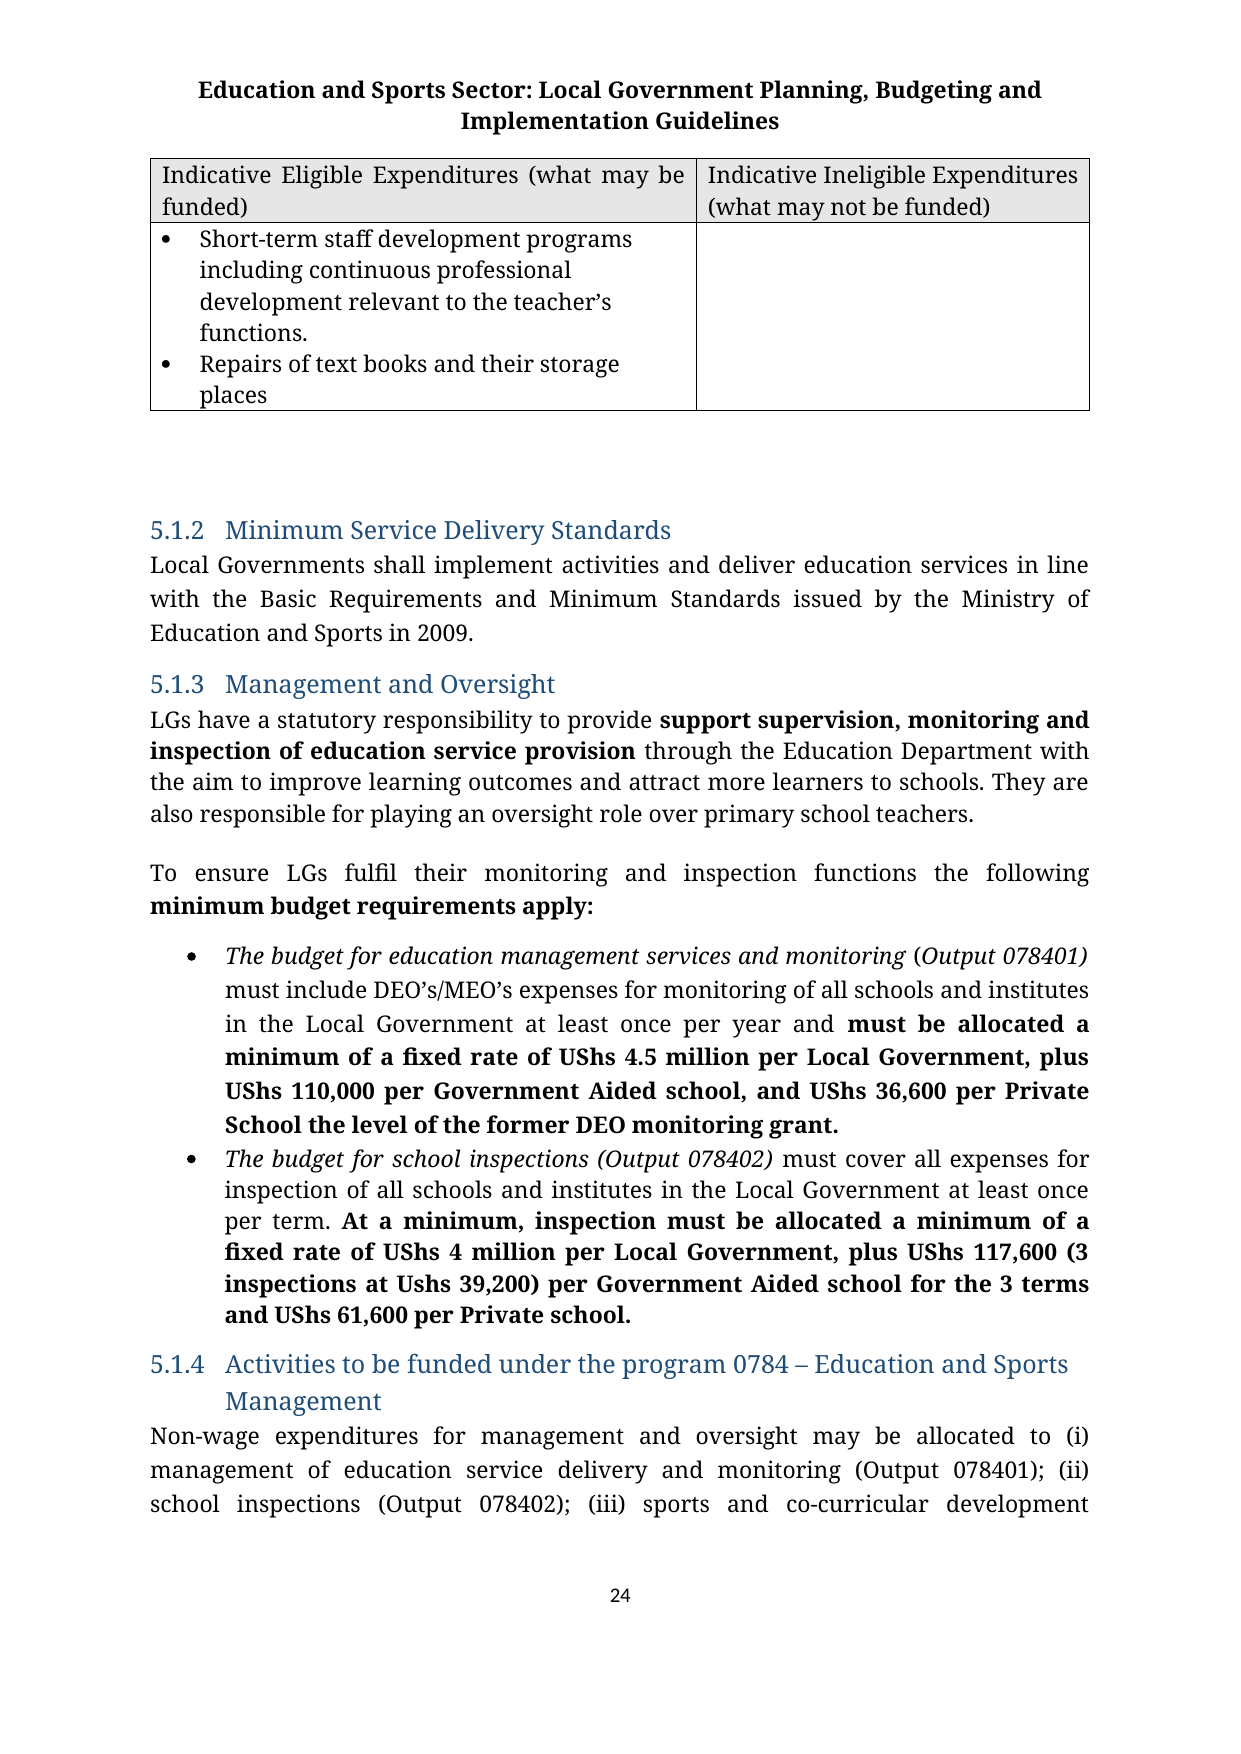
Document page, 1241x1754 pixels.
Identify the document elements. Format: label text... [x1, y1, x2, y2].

text Local Governments shall implement activities and deliver education services in line with the Basic Requirements and Minimum Standards issued by the Ministry of Education and Sports in 2009. [150, 549, 1090, 648]
table_header Indicative Ineligible Expenditures (what may not be funded) [697, 159, 1089, 222]
subtitle Management and Oversight [150, 667, 1090, 701]
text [150, 1420, 1090, 1519]
subtitle Activities to be funded under the program 0784 – Education and Sports Management [150, 1347, 1090, 1418]
list The budget for education management services and monitoring (Output 078401) must include DEO’s/MEO’s expenses for monitoring of all schools and institutes in the Local Government at least once per year and must be allocated a minimum of a fixed rate of UShs 4.5 million per Local Government, plus UShs 110,000 per Government Aided school, and UShs 36,600 per Private School the level of the former DEO monitoring grant. [187, 940, 1090, 1140]
table_header Indicative Eligible Expenditures (what may be funded) [151, 159, 696, 222]
text LGs have a statutory responsibility to provide support supervision, monitoring and inspection of education service provision through the Education Department with the aim to improve learning outcomes and attract more learners to schools. They are also responsible for playing an oversight role over primary school teachers. [150, 704, 1090, 829]
list To ensure LGs fulfil their monitoring and inspection functions the following minimum budget requirements apply: [150, 857, 1090, 922]
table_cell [151, 223, 696, 410]
subtitle Minimum Service Delivery Standards [150, 512, 1090, 546]
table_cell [697, 223, 1089, 410]
list The budget for school inspections (Output 078402) must cover all expenses for inspection of all schools and institutes in the Local Government at least once per term. At a minimum, inspection must be allocated a minimum of a fixed rate of UShs 4 million per Local Government, plus UShs 117,600 (3 inspections at Ushs 39,200) per Government Aided school for the 3 terms and UShs 61,600 per Private school. [187, 1143, 1090, 1330]
